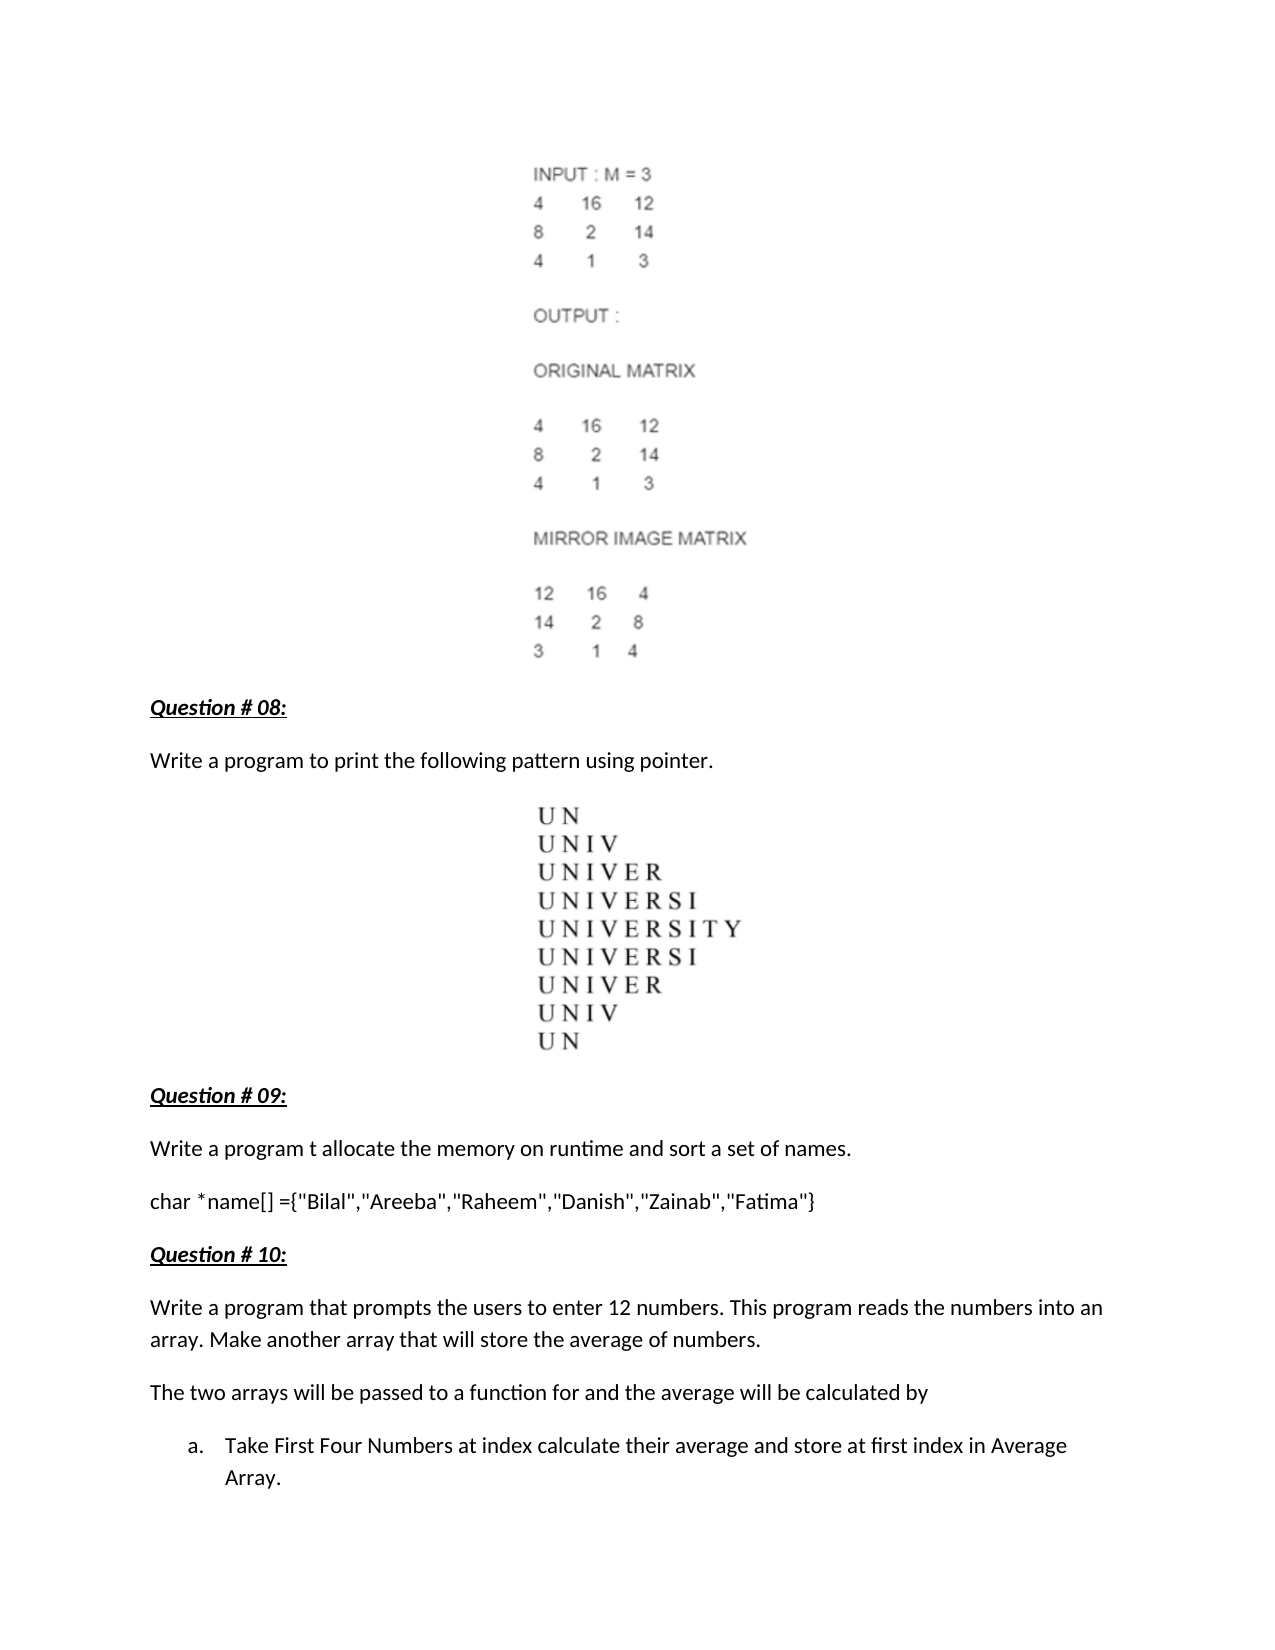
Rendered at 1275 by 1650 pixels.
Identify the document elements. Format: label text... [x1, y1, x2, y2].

text Write a program t allocate the memory on runtime and sort a set of names. [150, 1134, 1125, 1162]
picture [528, 794, 747, 1061]
text char *name[] ={"Bilal","Areeba","Raheem","Danish","Zainab","Fatima"} [150, 1187, 1125, 1215]
text Question # 09: [150, 1081, 1125, 1109]
list Take First Four Numbers at index calculate their average and store at first index in Average Array. [187, 1431, 1125, 1492]
text Write a program that prompts the users to enter 12 numbers. This program reads the numbers into an array. Make another array that will store the average of numbers. [150, 1293, 1125, 1353]
text Question # 08: [150, 693, 1125, 721]
text Write a program to print the following pattern using pointer. [150, 746, 1125, 774]
picture [507, 150, 768, 672]
text The two arrays will be passed to a function for and the average will be calculated by [150, 1378, 1125, 1406]
text Question # 10: [150, 1240, 1125, 1268]
